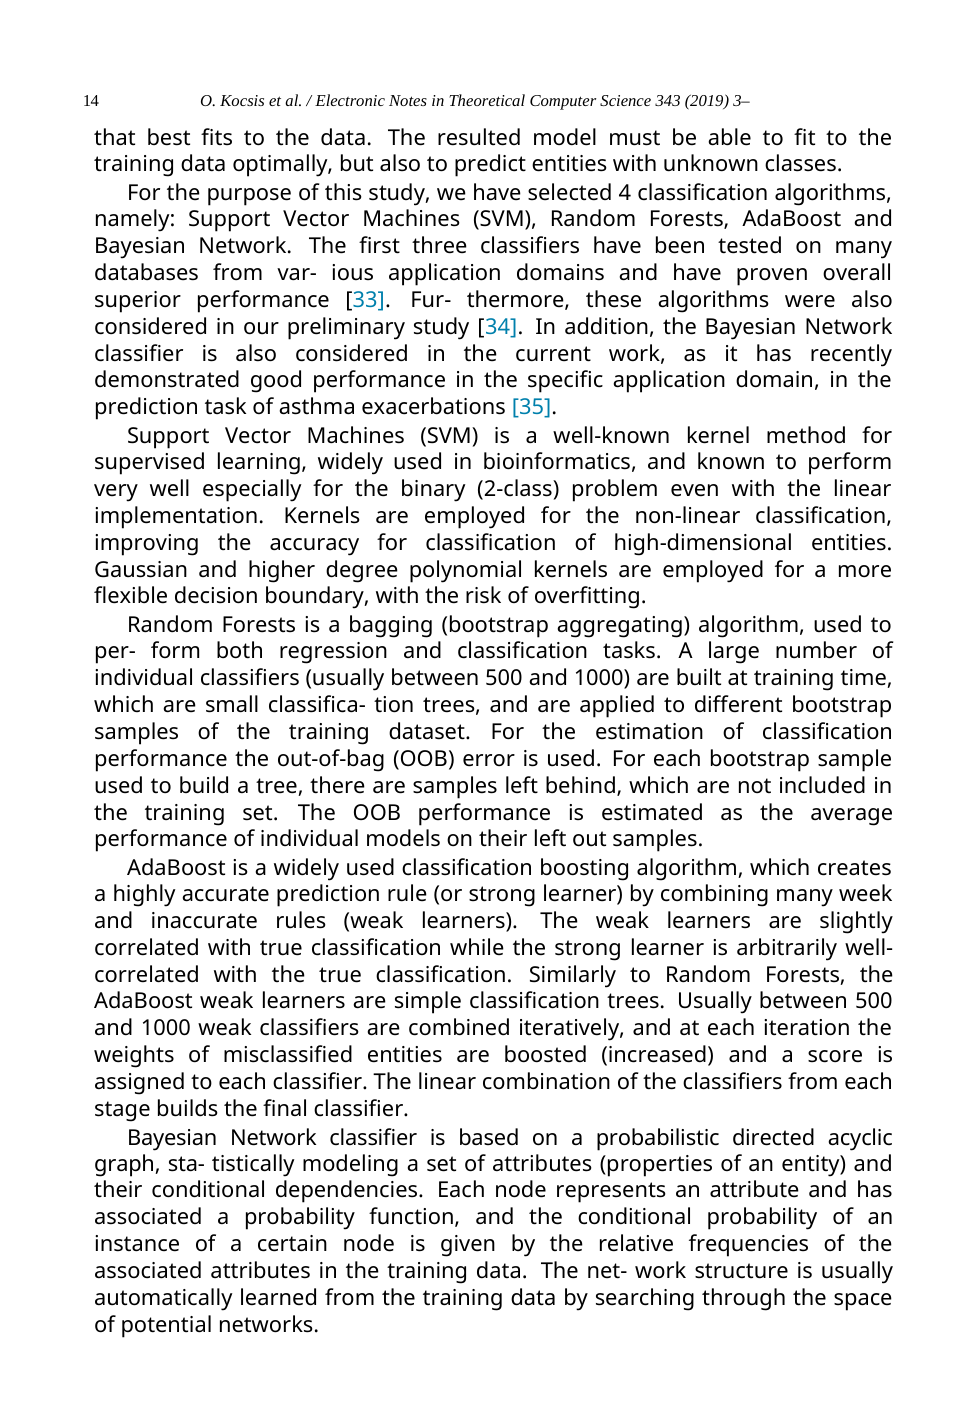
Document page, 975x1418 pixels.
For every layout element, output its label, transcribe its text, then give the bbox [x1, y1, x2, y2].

text Bayesian Network classifier is based on a probabilistic directed acyclic graph, sta- tistically modeling a set of attributes (properties of an entity) and their conditional dependencies. Each node represents an attribute and has associated a probability function, and the conditional probability of an instance of a certain node is given by the relative frequencies of the associated attributes in the training data. The net- work structure is usually automatically learned from the training data by searching through the space of potential networks. [94, 1124, 893, 1338]
text AdaBoost is a widely used classification boosting algorithm, which creates a highly accurate prediction rule (or strong learner) by combining many week and inaccurate rules (weak learners). The weak learners are slightly correlated with true classification while the strong learner is arbitrarily well-correlated with the true classification. Similarly to Random Forests, the AdaBoost weak learners are simple classification trees. Usually between 500 and 1000 weak classifiers are combined iteratively, and at each iteration the weights of misclassified entities are boosted (increased) and a score is assigned to each classifier. The linear combination of the classifiers from each stage builds the final classifier. [94, 854, 893, 1123]
text Support Vector Machines (SVM) is a well-known kernel method for supervised learning, widely used in bioinformatics, and known to perform very well especially for the binary (2-class) problem even with the linear implementation. Kernels are employed for the non-linear classification, improving the accuracy for classification of high-dimensional entities. Gaussian and higher degree polynomial kernels are employed for a more flexible decision boundary, with the risk of overfitting. [94, 422, 893, 610]
text Random Forests is a bagging (bootstrap aggregating) algorithm, used to per- form both regression and classification tasks. A large number of individual classifiers (usually between 500 and 1000) are built at training time, which are small classifica- tion trees, and are applied to different bootstrap samples of the training dataset. For the estimation of classification performance the out-of-bag (OOB) error is used. For each bootstrap sample used to build a tree, there are samples left behind, which are not included in the training set. The OOB performance is estimated as the average performance of individual models on their left out samples. [94, 611, 893, 853]
text For the purpose of this study, we have selected 4 classification algorithms, namely: Support Vector Machines (SVM), Random Forests, AdaBoost and Bayesian Network. The first three classifiers have been tested on many databases from var- ious application domains and have proven overall superior performance [33]. Fur- thermore, these algorithms were also considered in our preliminary study [34]. In addition, the Bayesian Network classifier is also considered in the current work, as it has recently demonstrated good performance in the specific application domain, in the prediction task of asthma exacerbations [35]. [94, 179, 893, 421]
text that best fits to the data. The resulted model must be able to fit to the training data optimally, but also to predict entities with unknown classes. [94, 124, 893, 178]
